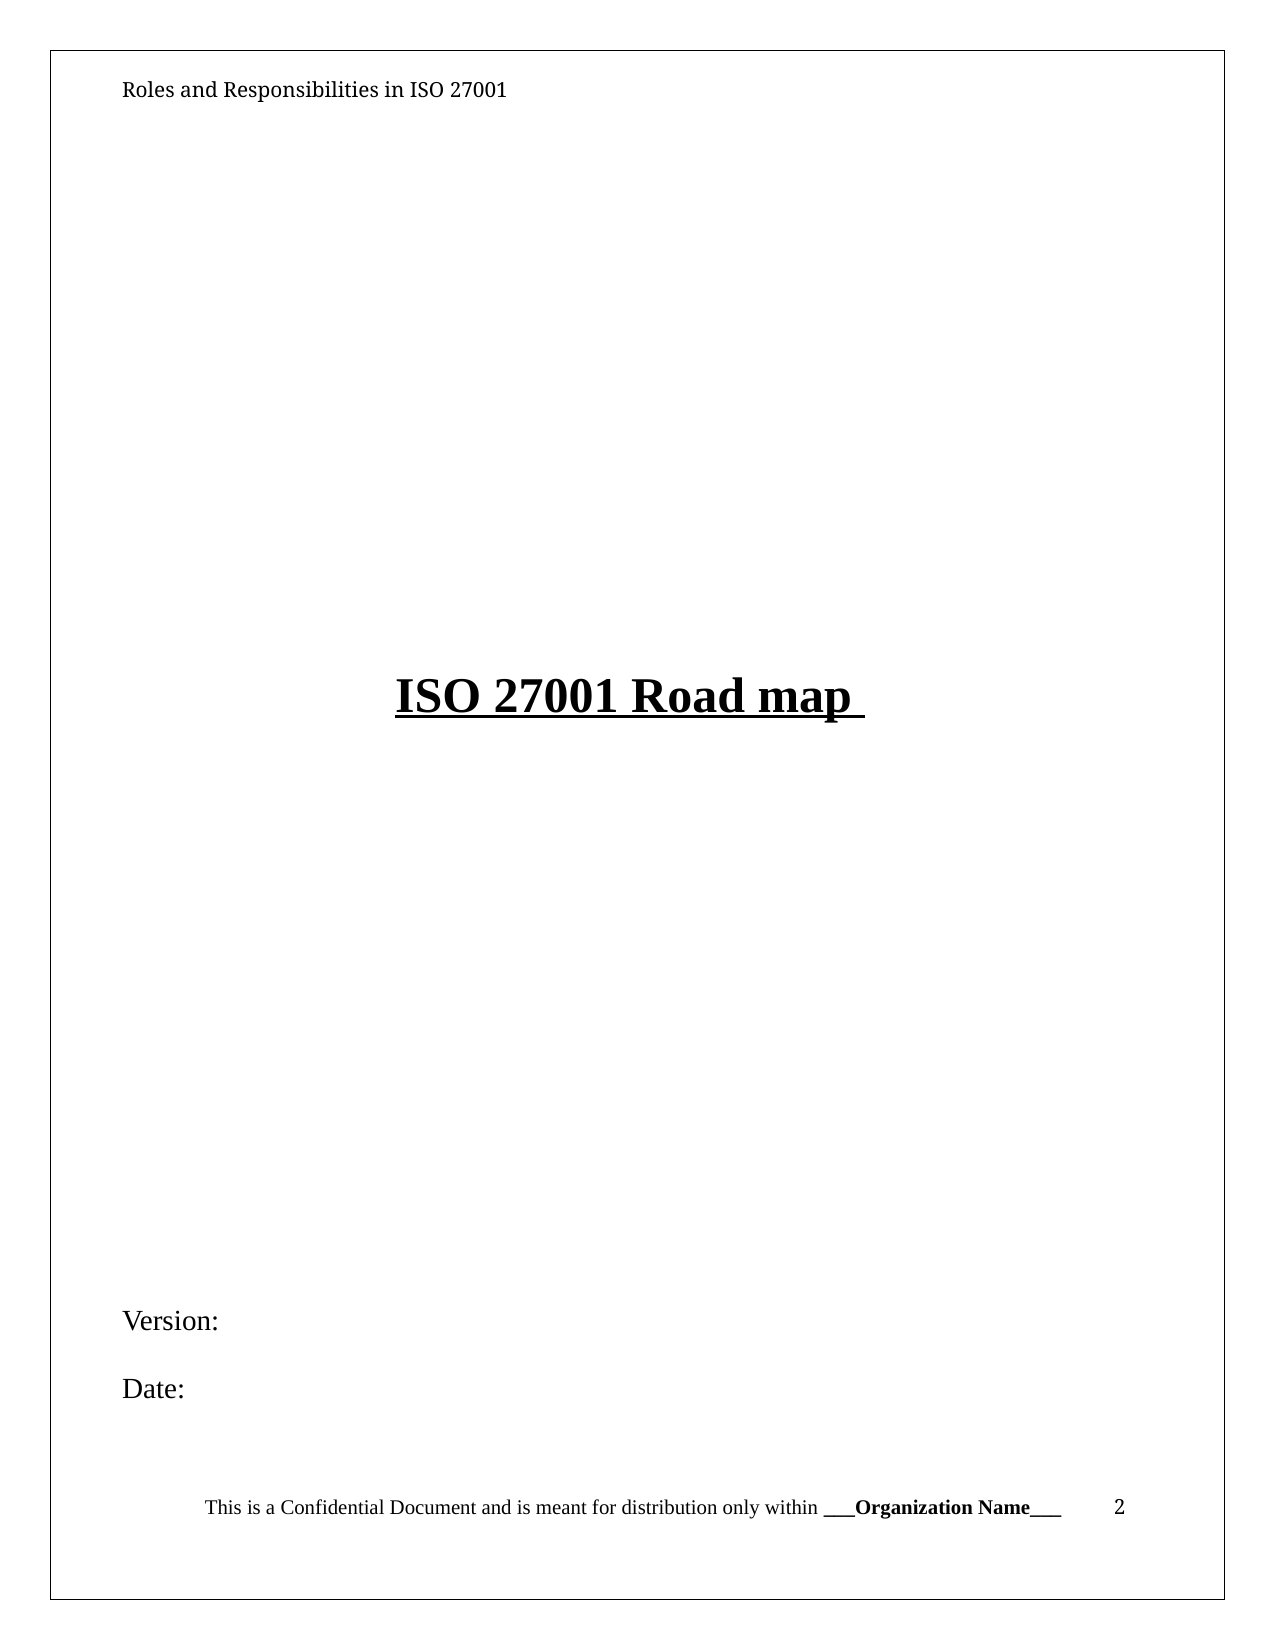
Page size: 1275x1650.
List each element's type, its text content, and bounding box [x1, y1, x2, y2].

text Date: [122, 1372, 1125, 1405]
text Version: [122, 1303, 1125, 1337]
text ISO 27001 Road map [122, 665, 1125, 723]
